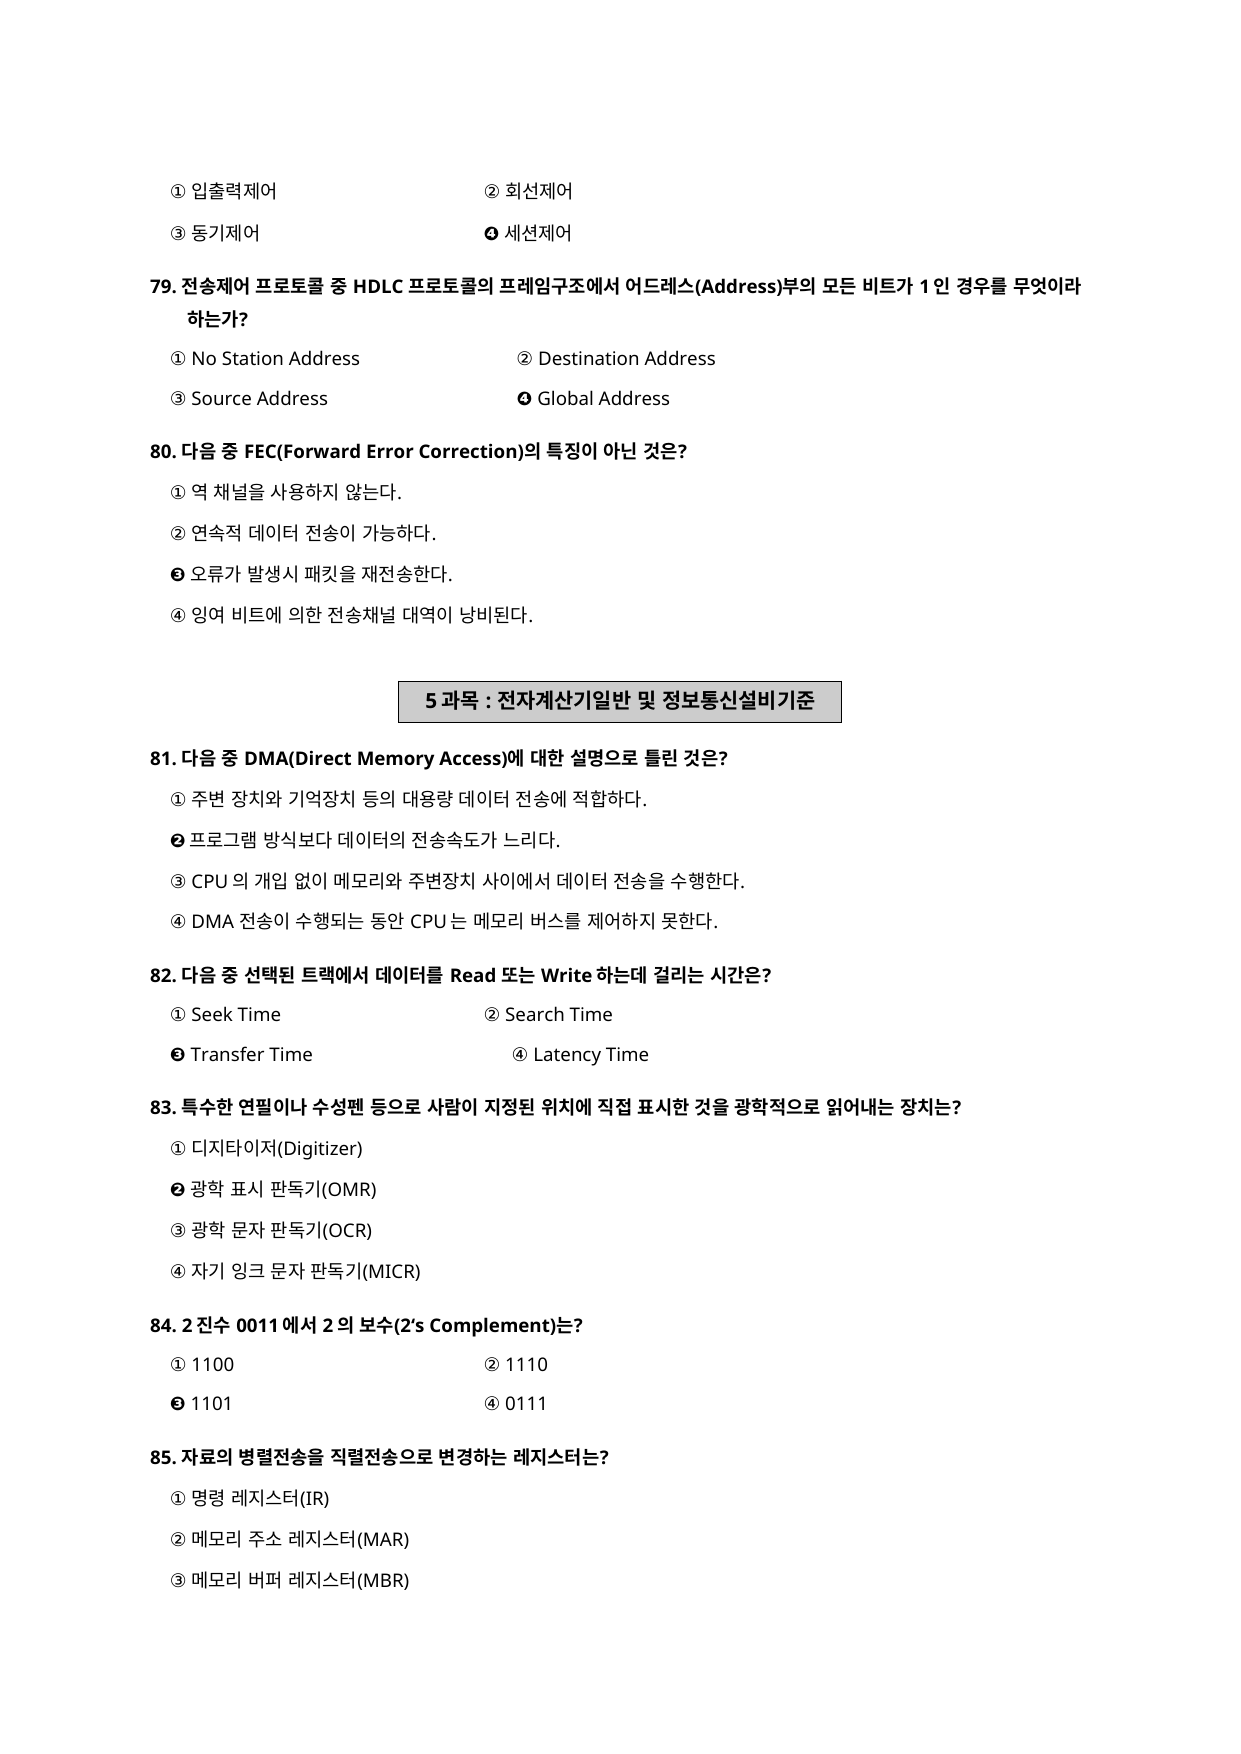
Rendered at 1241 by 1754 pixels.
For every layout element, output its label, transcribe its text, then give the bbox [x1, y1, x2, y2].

text 84. 2진수 0011에서 2의 보수(2‘s Complement)는? [150, 1310, 1090, 1337]
text 81. 다음 중 DMA(Direct Memory Access)에 대한 설명으로 틀린 것은? [150, 743, 1090, 771]
text ④ DMA 전송이 수행되는 동안 CPU는 메모리 버스를 제어하지 못한다. [150, 907, 1090, 934]
text ① 역 채널을 사용하지 않는다. [150, 478, 1090, 505]
text ③ 동기제어 ❹ 세션제어 [150, 218, 1090, 246]
text ❸ Transfer Time ④ Latency Time [150, 1041, 1090, 1067]
text ❷프로그램 방식보다 데이터의 전송속도가 느리다. [150, 825, 1090, 852]
text ④ 잉여 비트에 의한 전송채널 대역이 낭비된다. [150, 601, 1090, 628]
text ❸ 1101 ④ 0111 [150, 1391, 1090, 1416]
text 80. 다음 중 FEC(Forward Error Correction)의 특징이 아닌 것은? [150, 437, 1090, 464]
text ③ 광학 문자 판독기(OCR) [150, 1216, 1090, 1243]
text ❷ 광학 표시 판독기(OMR) [150, 1175, 1090, 1202]
text ① 입출력제어 ② 회선제어 [150, 177, 1090, 204]
text ① 명령 레지스터(IR) [150, 1483, 1090, 1511]
text ① No Station Address ② Destination Address [150, 346, 1090, 371]
table_header 5과목 : 전자계산기일반 및 정보통신설비기준 [399, 682, 841, 722]
text ① 주변 장치와 기억장치 등의 대용량 데이터 전송에 적합하다. [150, 784, 1090, 812]
text ① 디지타이저(Digitizer) [150, 1134, 1090, 1161]
text ① Seek Time ② Search Time [150, 1002, 1090, 1027]
text 82. 다음 중 선택된 트랙에서 데이터를 Read 또는 Write하는데 걸리는 시간은? [150, 961, 1090, 988]
text ③ CPU의 개입 없이 메모리와 주변장치 사이에서 데이터 전송을 수행한다. [150, 866, 1090, 893]
text ③ 메모리 버퍼 레지스터(MBR) [150, 1565, 1090, 1593]
text ❸ 오류가 발생시 패킷을 재전송한다. [150, 560, 1090, 587]
text ② 연속적 데이터 전송이 가능하다. [150, 519, 1090, 546]
text 79. 전송제어 프로토콜 중 HDLC 프로토콜의 프레임구조에서 어드레스(Address)부의 모든 비트가 1인 경우를 무엇이라 하는가? [150, 272, 1090, 332]
text 83. 특수한 연필이나 수성펜 등으로 사람이 지정된 위치에 직접 표시한 것을 광학적으로 읽어내는 장치는? [150, 1093, 1090, 1120]
text ④ 자기 잉크 문자 판독기(MICR) [150, 1257, 1090, 1284]
text ③ Source Address ❹ Global Address [150, 385, 1090, 411]
text ① 1100 ② 1110 [150, 1351, 1090, 1377]
text 85. 자료의 병렬전송을 직렬전송으로 변경하는 레지스터는? [150, 1443, 1090, 1470]
text ② 메모리 주소 레지스터(MAR) [150, 1524, 1090, 1552]
